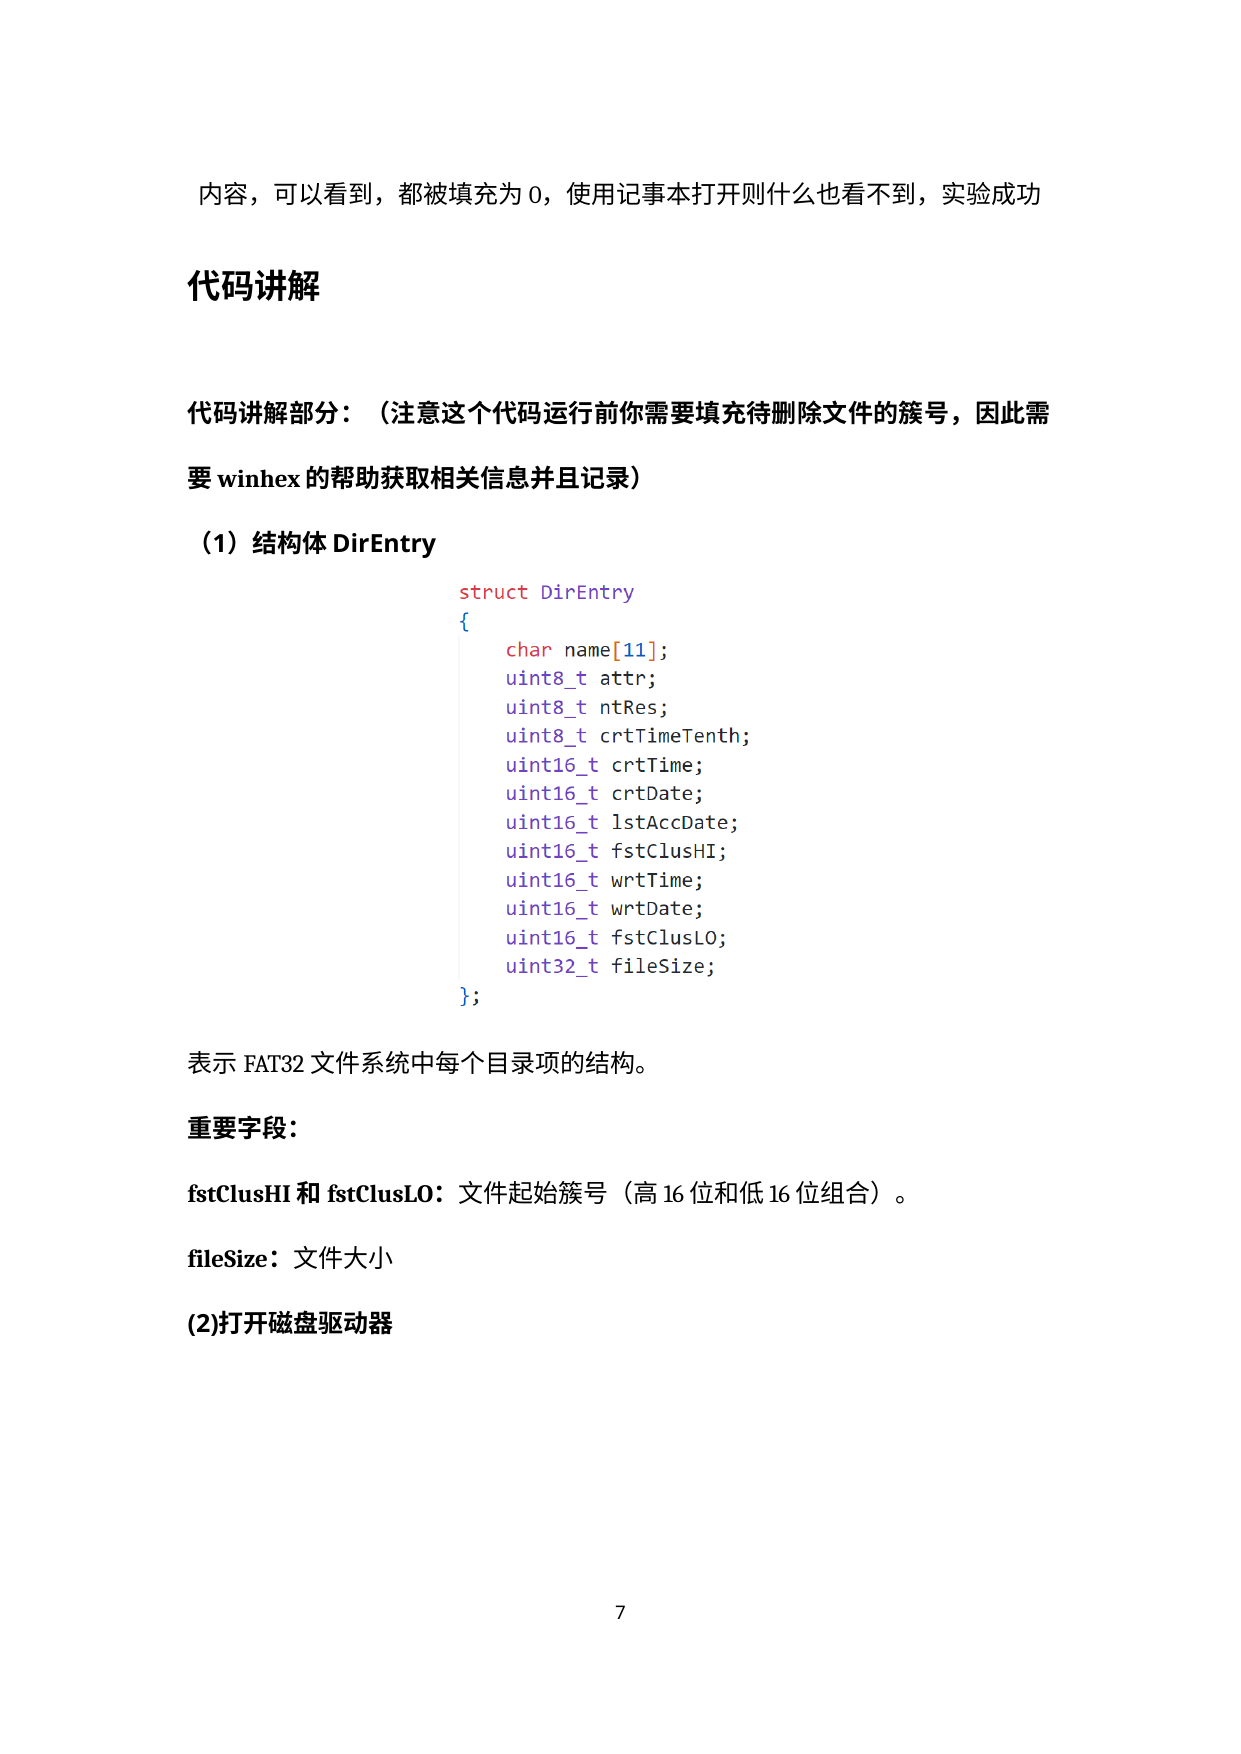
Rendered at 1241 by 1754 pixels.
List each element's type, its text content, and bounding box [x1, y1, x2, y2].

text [187, 160, 1053, 225]
text fstClusHI 和 fstClusLO：文件起始簇号（高16位和低16位组合）。 [187, 1159, 1053, 1224]
text 表示 FAT32 文件系统中每个目录项的结构。 [187, 1029, 1053, 1094]
text 代码讲解部分：（注意这个代码运行前你需要填充待删除文件的簇号，因此需要winhex的帮助获取相关信息并且记录） [187, 379, 1053, 509]
text 重要字段： [187, 1094, 1053, 1159]
text (2)打开磁盘驱动器 [187, 1289, 1053, 1354]
text （1）结构体DirEntry [187, 509, 1053, 574]
picture [452, 574, 789, 1008]
text fileSize：文件大小 [187, 1224, 1053, 1289]
subtitle 代码讲解 [187, 252, 1053, 317]
